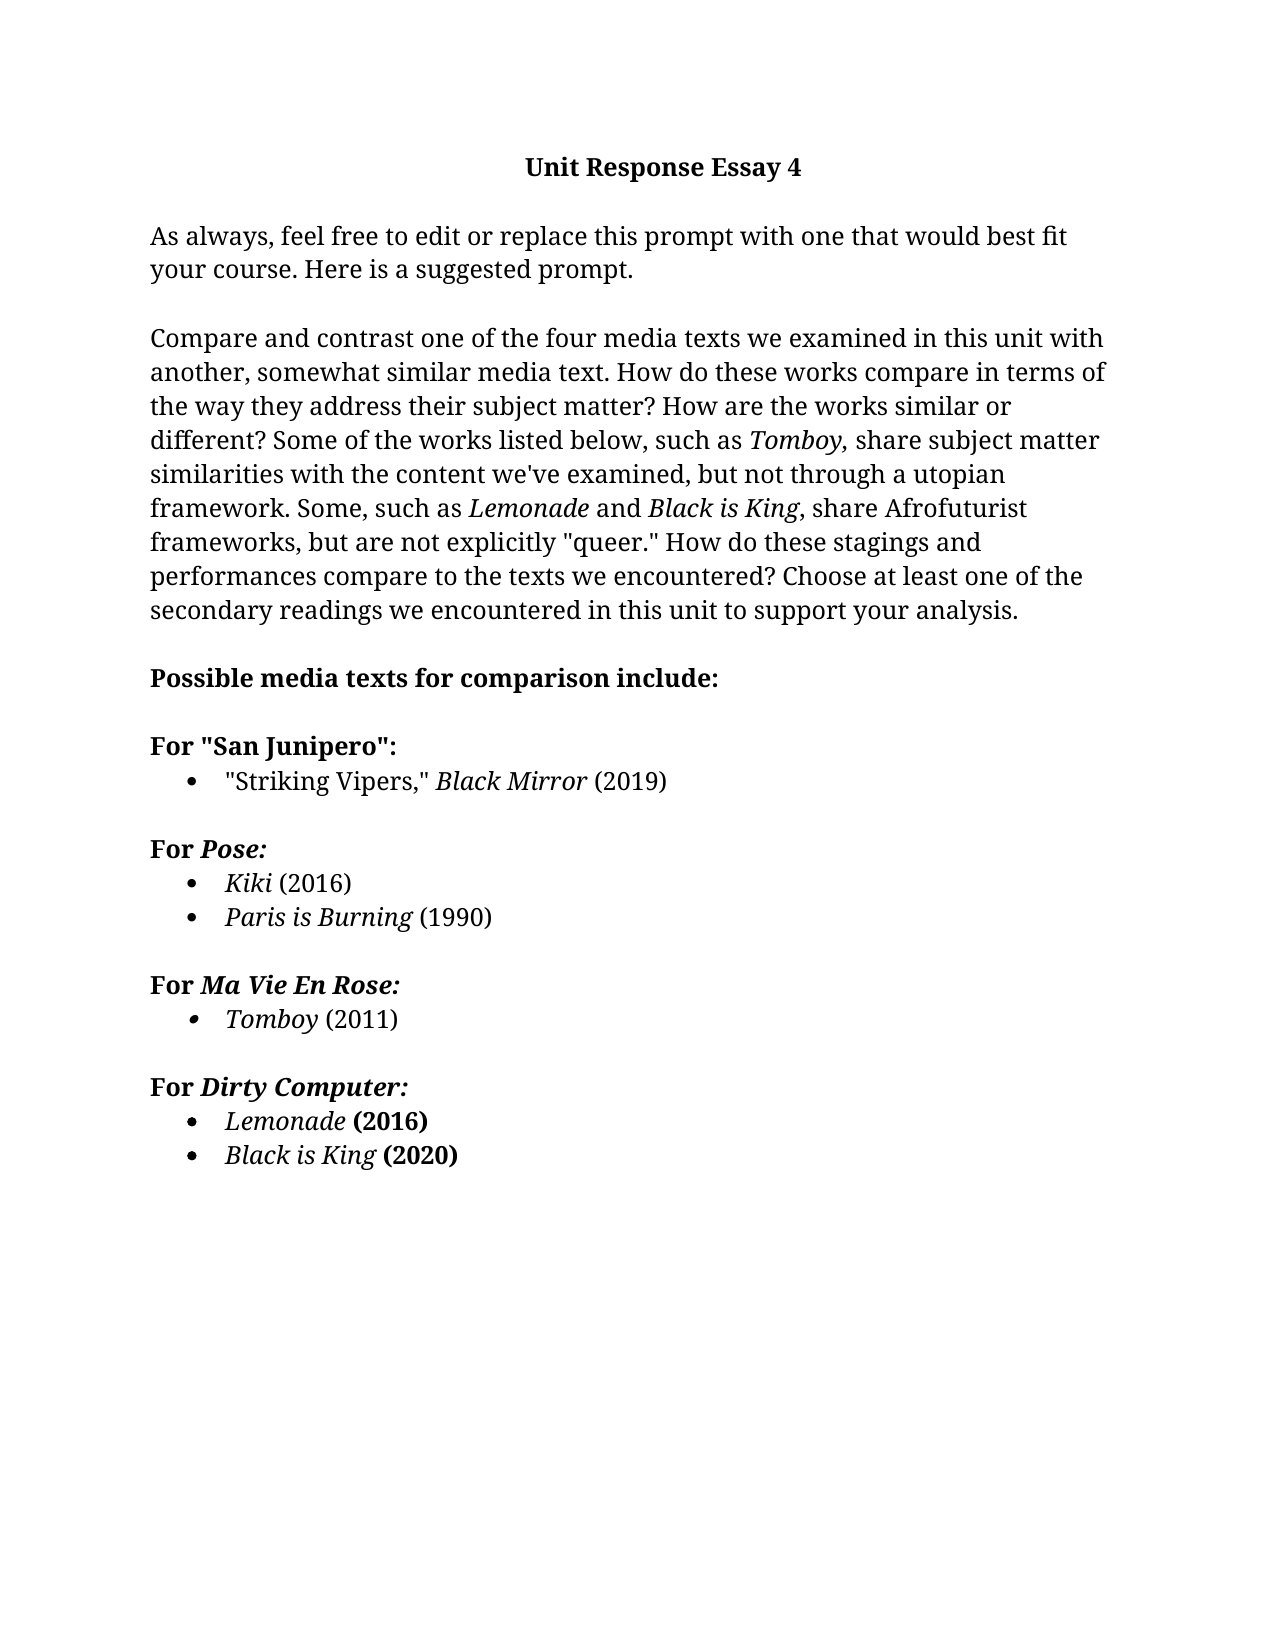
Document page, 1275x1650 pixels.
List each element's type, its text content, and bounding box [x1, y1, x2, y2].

text Compare and contrast one of the four media texts we examined in this unit with another, somewhat similar media text. How do these works compare in terms of the way they address their subject matter? How are the works similar or different? Some of the works listed below, such as Tomboy, share subject matter similarities with the content we've examined, but not through a utopian framework. Some, such as Lemonade and Black is King, share Afrofuturist frameworks, but are not explicitly "queer." How do these stagings and performances compare to the texts we encountered? Choose at least one of the secondary readings we encountered in this unit to support your analysis. [150, 320, 1125, 627]
list "Striking Vipers," Black Mirror (2019) [187, 763, 1125, 797]
text For Pose: [150, 831, 1125, 865]
text As always, feel free to edit or replace this prompt with one that would best fit your course. Here is a suggested prompt. [150, 218, 1125, 286]
list Kiki (2016) [187, 865, 1125, 899]
text For "San Junipero": [150, 729, 1125, 763]
text For Dirty Computer: [150, 1070, 1125, 1104]
list Paris is Burning (1990) [187, 899, 1125, 933]
list Lemonade (2016) [187, 1104, 1125, 1138]
list Black is King (2020) [187, 1138, 1125, 1172]
text Unit Response Essay 4 [150, 150, 1125, 184]
text Possible media texts for comparison include: [150, 661, 1125, 695]
list Tomboy (2011) [187, 1002, 1125, 1036]
text For Ma Vie En Rose: [150, 967, 1125, 1002]
